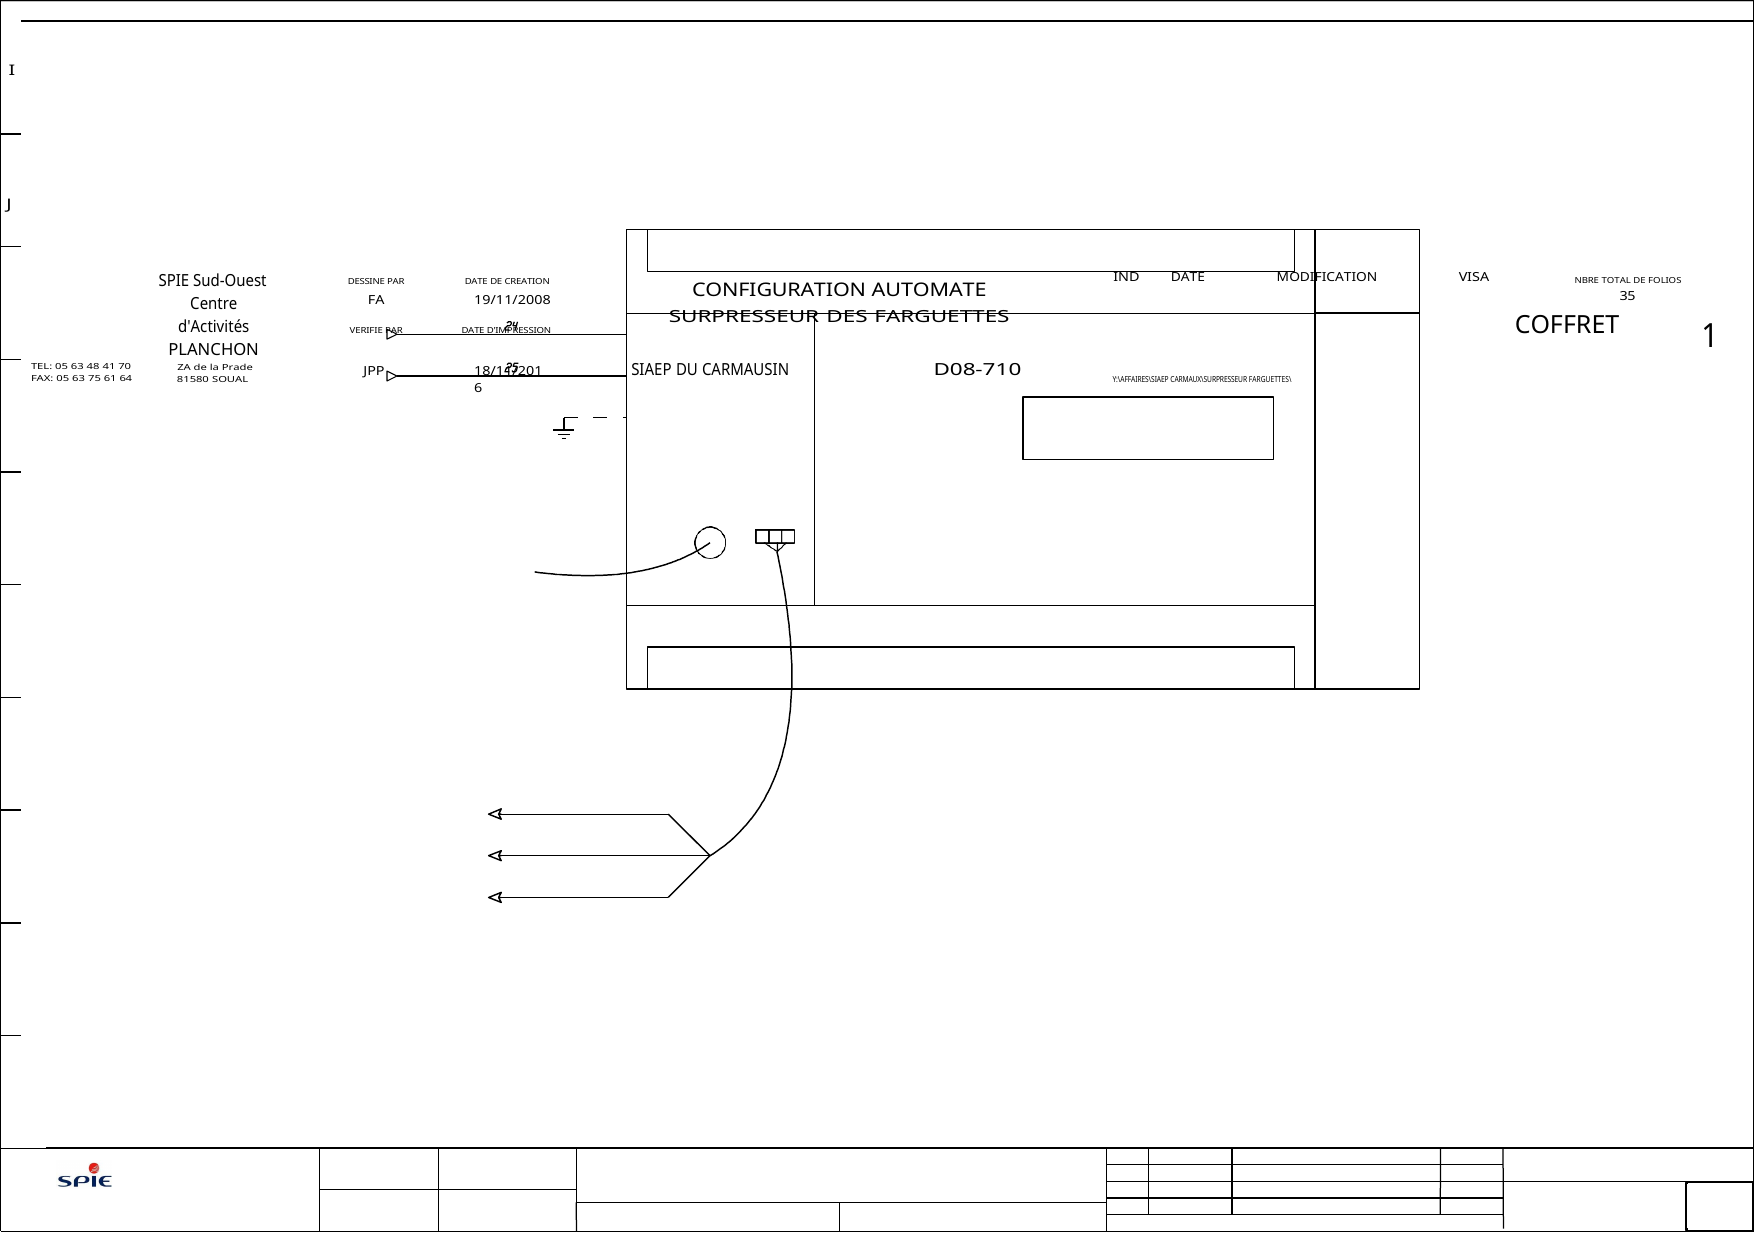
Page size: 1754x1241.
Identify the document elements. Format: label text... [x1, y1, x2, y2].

text 18/11/2016 [474, 362, 549, 396]
text MODIFICATION [1276, 268, 1380, 286]
text DATE [1171, 268, 1208, 286]
text SIAEP DU CARMAUSIN [631, 361, 801, 379]
picture [694, 526, 726, 559]
text 35 [1569, 287, 1686, 304]
text FA [344, 291, 408, 308]
text J [6, 194, 1746, 213]
text SPIE Sud-Ouest Centre d'Activités PLANCHON [153, 268, 272, 360]
text VISA [1384, 268, 1489, 286]
picture [755, 529, 795, 552]
text ZA de la Prade 81580 SOUAL [177, 362, 254, 385]
subtitle COFFRET [1514, 320, 1746, 337]
text SURPRESSEUR DES FARGUETTES [647, 304, 1032, 327]
text JPP [363, 362, 393, 379]
text D08-710 [933, 361, 1024, 379]
picture [56, 1160, 112, 1189]
subtitle CONFIGURATION AUTOMATE [647, 276, 1032, 302]
text 19/11/2008 [474, 291, 557, 308]
text I [8, 60, 1746, 80]
text IND [1036, 268, 1139, 286]
